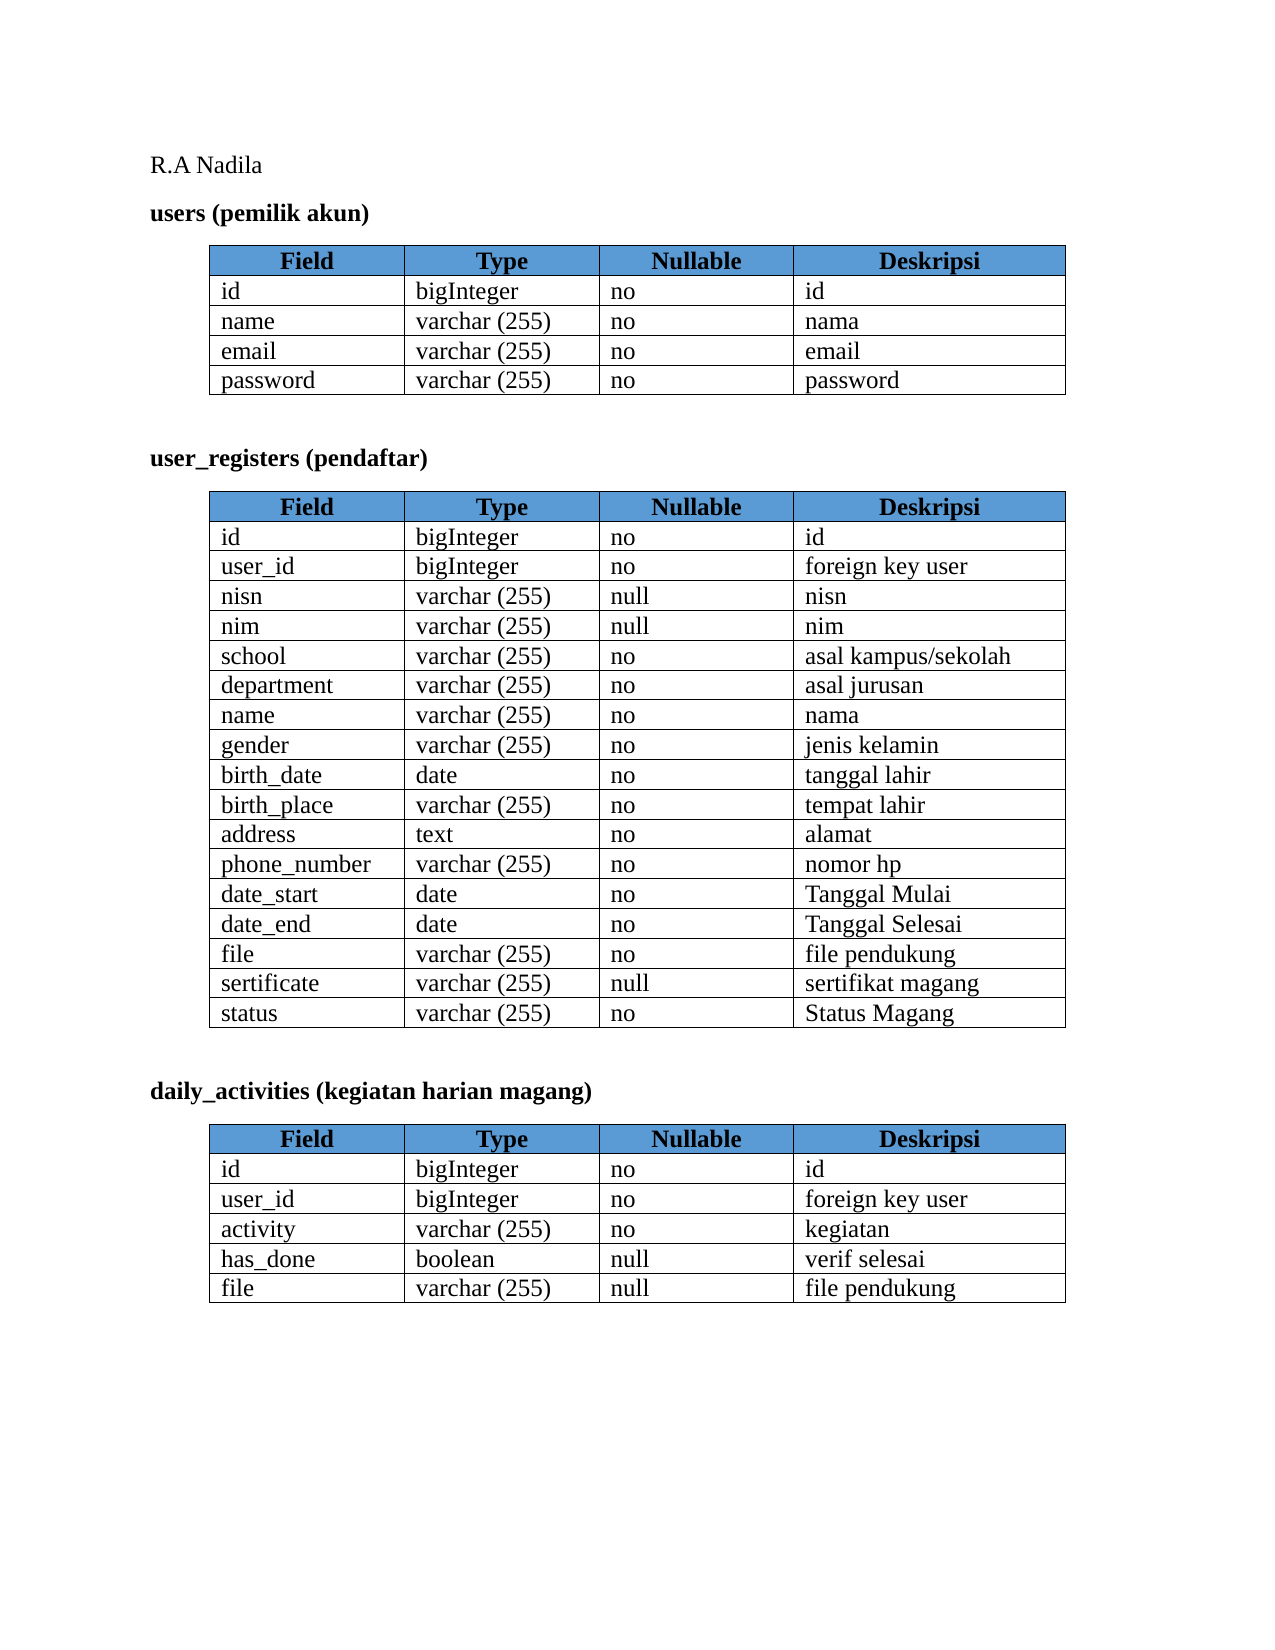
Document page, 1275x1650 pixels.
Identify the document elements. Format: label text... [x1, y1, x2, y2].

table_header Type [405, 246, 599, 275]
table_cell null [600, 1244, 793, 1272]
table_cell tanggal lahir [794, 760, 1065, 789]
table_cell bigInteger [405, 551, 599, 580]
table_cell varchar (255) [405, 641, 599, 669]
table_cell user_id [210, 1184, 404, 1213]
table_cell bigInteger [405, 522, 599, 550]
table_cell department [210, 671, 404, 699]
table_cell no [600, 641, 793, 669]
table_cell nomor hp [794, 849, 1065, 878]
table_cell jenis kelamin [794, 730, 1065, 759]
table_header Field [210, 492, 404, 521]
table_cell null [600, 611, 793, 640]
table_cell varchar (255) [405, 939, 599, 967]
table_cell varchar (255) [405, 969, 599, 997]
table_cell no [600, 336, 793, 364]
table_cell name [210, 306, 404, 335]
table_cell no [600, 820, 793, 848]
table_cell Tanggal Mulai [794, 879, 1065, 908]
table_cell file [210, 939, 404, 967]
table_cell verif selesai [794, 1244, 1065, 1272]
table_cell nim [210, 611, 404, 640]
table_cell text [405, 820, 599, 848]
table_header Nullable [600, 1125, 793, 1153]
table_cell asal kampus/sekolah [794, 641, 1065, 669]
table_cell null [600, 1274, 793, 1302]
table_header Nullable [600, 492, 793, 521]
table_header Field [210, 246, 404, 275]
table_cell no [600, 998, 793, 1027]
table_cell date [405, 879, 599, 908]
table_cell varchar (255) [405, 366, 599, 394]
table_header Deskripsi [794, 246, 1065, 275]
table_cell gender [210, 730, 404, 759]
table_header Field [210, 1125, 404, 1153]
table_cell varchar (255) [405, 700, 599, 729]
table_cell date [405, 909, 599, 938]
table_header Type [405, 492, 599, 521]
table_cell varchar (255) [405, 790, 599, 818]
table_cell id [210, 522, 404, 550]
table_cell bigInteger [405, 1154, 599, 1183]
table_cell varchar (255) [405, 306, 599, 335]
table_cell no [600, 849, 793, 878]
table_cell password [210, 366, 404, 394]
table_cell nama [794, 700, 1065, 729]
table_cell no [600, 522, 793, 550]
table_cell no [600, 760, 793, 789]
table_cell file [210, 1274, 404, 1302]
table_cell no [600, 1214, 793, 1243]
table_header Nullable [600, 246, 793, 275]
table_cell file pendukung [794, 939, 1065, 967]
table_cell no [600, 879, 793, 908]
table_cell varchar (255) [405, 1214, 599, 1243]
text user_registers (pendaftar) [150, 443, 1125, 472]
table_cell no [600, 551, 793, 580]
table_cell no [600, 276, 793, 305]
table_cell no [600, 306, 793, 335]
table_cell null [600, 581, 793, 610]
table_cell Status Magang [794, 998, 1065, 1027]
table_cell null [600, 969, 793, 997]
table_cell phone_number [210, 849, 404, 878]
table_cell school [210, 641, 404, 669]
table_cell name [210, 700, 404, 729]
table_cell varchar (255) [405, 730, 599, 759]
table_cell email [794, 336, 1065, 364]
table_header Deskripsi [794, 1125, 1065, 1153]
text users (pemilik akun) [150, 198, 1125, 226]
table_cell foreign key user [794, 1184, 1065, 1213]
table_cell address [210, 820, 404, 848]
table_cell alamat [794, 820, 1065, 848]
table_cell no [600, 1154, 793, 1183]
table_cell varchar (255) [405, 998, 599, 1027]
table_cell birth_date [210, 760, 404, 789]
table_cell date_end [210, 909, 404, 938]
table_cell id [794, 1154, 1065, 1183]
table_cell varchar (255) [405, 1274, 599, 1302]
table_cell varchar (255) [405, 849, 599, 878]
table_cell tempat lahir [794, 790, 1065, 818]
table_cell birth_place [210, 790, 404, 818]
table_cell date [405, 760, 599, 789]
table_cell boolean [405, 1244, 599, 1272]
table_cell bigInteger [405, 1184, 599, 1213]
table_cell sertifikat magang [794, 969, 1065, 997]
table_cell varchar (255) [405, 611, 599, 640]
table_cell email [210, 336, 404, 364]
table_cell no [600, 700, 793, 729]
table_cell foreign key user [794, 551, 1065, 580]
table_cell has_done [210, 1244, 404, 1272]
table_cell no [600, 730, 793, 759]
table_cell varchar (255) [405, 581, 599, 610]
table_cell id [794, 276, 1065, 305]
table_header Type [405, 1125, 599, 1153]
table_cell nama [794, 306, 1065, 335]
table_cell Tanggal Selesai [794, 909, 1065, 938]
table_cell no [600, 790, 793, 818]
table_cell no [600, 366, 793, 394]
table_cell user_id [210, 551, 404, 580]
table_cell no [600, 671, 793, 699]
table_cell id [210, 1154, 404, 1183]
table_cell varchar (255) [405, 671, 599, 699]
text R.A Nadila [150, 150, 1125, 179]
table_cell no [600, 909, 793, 938]
table_cell file pendukung [794, 1274, 1065, 1302]
text daily_activities (kegiatan harian magang) [150, 1076, 1125, 1104]
table_cell id [794, 522, 1065, 550]
table_cell nim [794, 611, 1065, 640]
table_cell bigInteger [405, 276, 599, 305]
table_cell nisn [210, 581, 404, 610]
table_cell no [600, 1184, 793, 1213]
table_cell nisn [794, 581, 1065, 610]
table_cell date_start [210, 879, 404, 908]
table_cell kegiatan [794, 1214, 1065, 1243]
table_header Deskripsi [794, 492, 1065, 521]
table_cell no [600, 939, 793, 967]
table_cell varchar (255) [405, 336, 599, 364]
table_cell activity [210, 1214, 404, 1243]
table_cell status [210, 998, 404, 1027]
table_cell sertificate [210, 969, 404, 997]
table_cell asal jurusan [794, 671, 1065, 699]
table_cell id [210, 276, 404, 305]
table_cell password [794, 366, 1065, 394]
